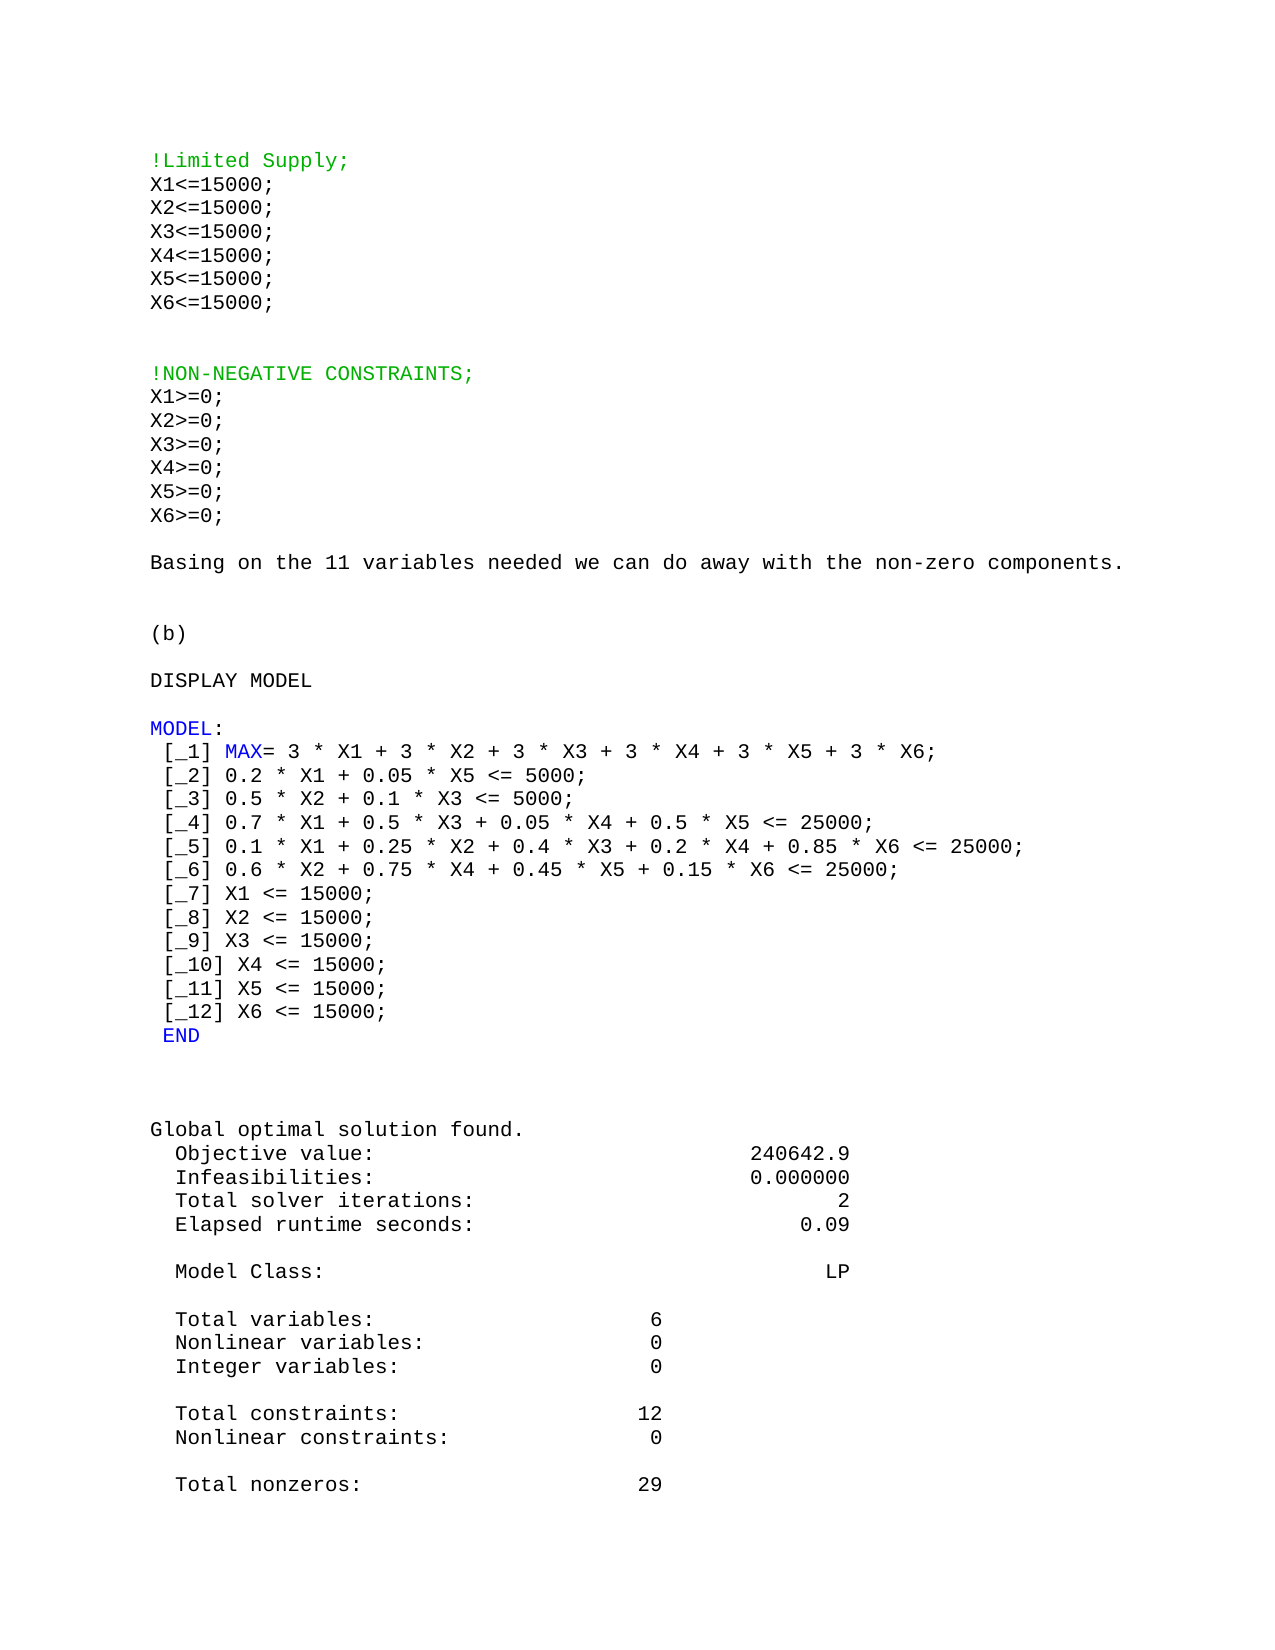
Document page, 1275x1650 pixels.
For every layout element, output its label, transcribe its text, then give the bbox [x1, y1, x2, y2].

text Infeasibilities: 0.000000 [150, 1167, 1125, 1190]
text Integer variables: 0 [150, 1356, 1125, 1379]
text (b) [150, 623, 1125, 647]
text [_9] X3 <= 15000; [150, 930, 1125, 954]
text X4>=0; [150, 457, 1125, 481]
text X5<=15000; [150, 268, 1125, 292]
text X5>=0; [150, 481, 1125, 505]
text Model Class: LP [150, 1261, 1125, 1285]
text DISPLAY MODEL [150, 670, 1125, 694]
text [_2] 0.2 * X1 + 0.05 * X5 <= 5000; [150, 765, 1125, 788]
text Total solver iterations: 2 [150, 1190, 1125, 1214]
text [_12] X6 <= 15000; [150, 1001, 1125, 1025]
text X1>=0; [150, 386, 1125, 410]
text Elapsed runtime seconds: 0.09 [150, 1214, 1125, 1238]
text [_1] MAX= 3 * X1 + 3 * X2 + 3 * X3 + 3 * X4 + 3 * X5 + 3 * X6; [150, 741, 1125, 765]
text Global optimal solution found. [150, 1119, 1125, 1143]
text [_11] X5 <= 15000; [150, 978, 1125, 1001]
text X1<=15000; [150, 174, 1125, 197]
text Total variables: 6 [150, 1309, 1125, 1332]
text X2<=15000; [150, 197, 1125, 221]
text END [150, 1025, 1125, 1048]
text Objective value: 240642.9 [150, 1143, 1125, 1167]
text [_3] 0.5 * X2 + 0.1 * X3 <= 5000; [150, 788, 1125, 812]
text X6>=0; [150, 505, 1125, 528]
text Nonlinear variables: 0 [150, 1332, 1125, 1356]
text !NON-NEGATIVE CONSTRAINTS; [150, 363, 1125, 386]
text [_4] 0.7 * X1 + 0.5 * X3 + 0.05 * X4 + 0.5 * X5 <= 25000; [150, 812, 1125, 836]
text Basing on the 11 variables needed we can do away with the non-zero components. [150, 552, 1125, 576]
text [_10] X4 <= 15000; [150, 954, 1125, 978]
text X6<=15000; [150, 292, 1125, 316]
text X4<=15000; [150, 244, 1125, 268]
text [_8] X2 <= 15000; [150, 907, 1125, 930]
text [_6] 0.6 * X2 + 0.75 * X4 + 0.45 * X5 + 0.15 * X6 <= 25000; [150, 859, 1125, 883]
text [_5] 0.1 * X1 + 0.25 * X2 + 0.4 * X3 + 0.2 * X4 + 0.85 * X6 <= 25000; [150, 836, 1125, 859]
text Total nonzeros: 29 [150, 1474, 1125, 1498]
text MODEL: [150, 717, 1125, 741]
text Nonlinear constraints: 0 [150, 1427, 1125, 1451]
text !Limited Supply; [150, 150, 1125, 174]
text X3<=15000; [150, 221, 1125, 244]
text X3>=0; [150, 434, 1125, 457]
text [_7] X1 <= 15000; [150, 883, 1125, 907]
text X2>=0; [150, 410, 1125, 434]
text Total constraints: 12 [150, 1403, 1125, 1427]
